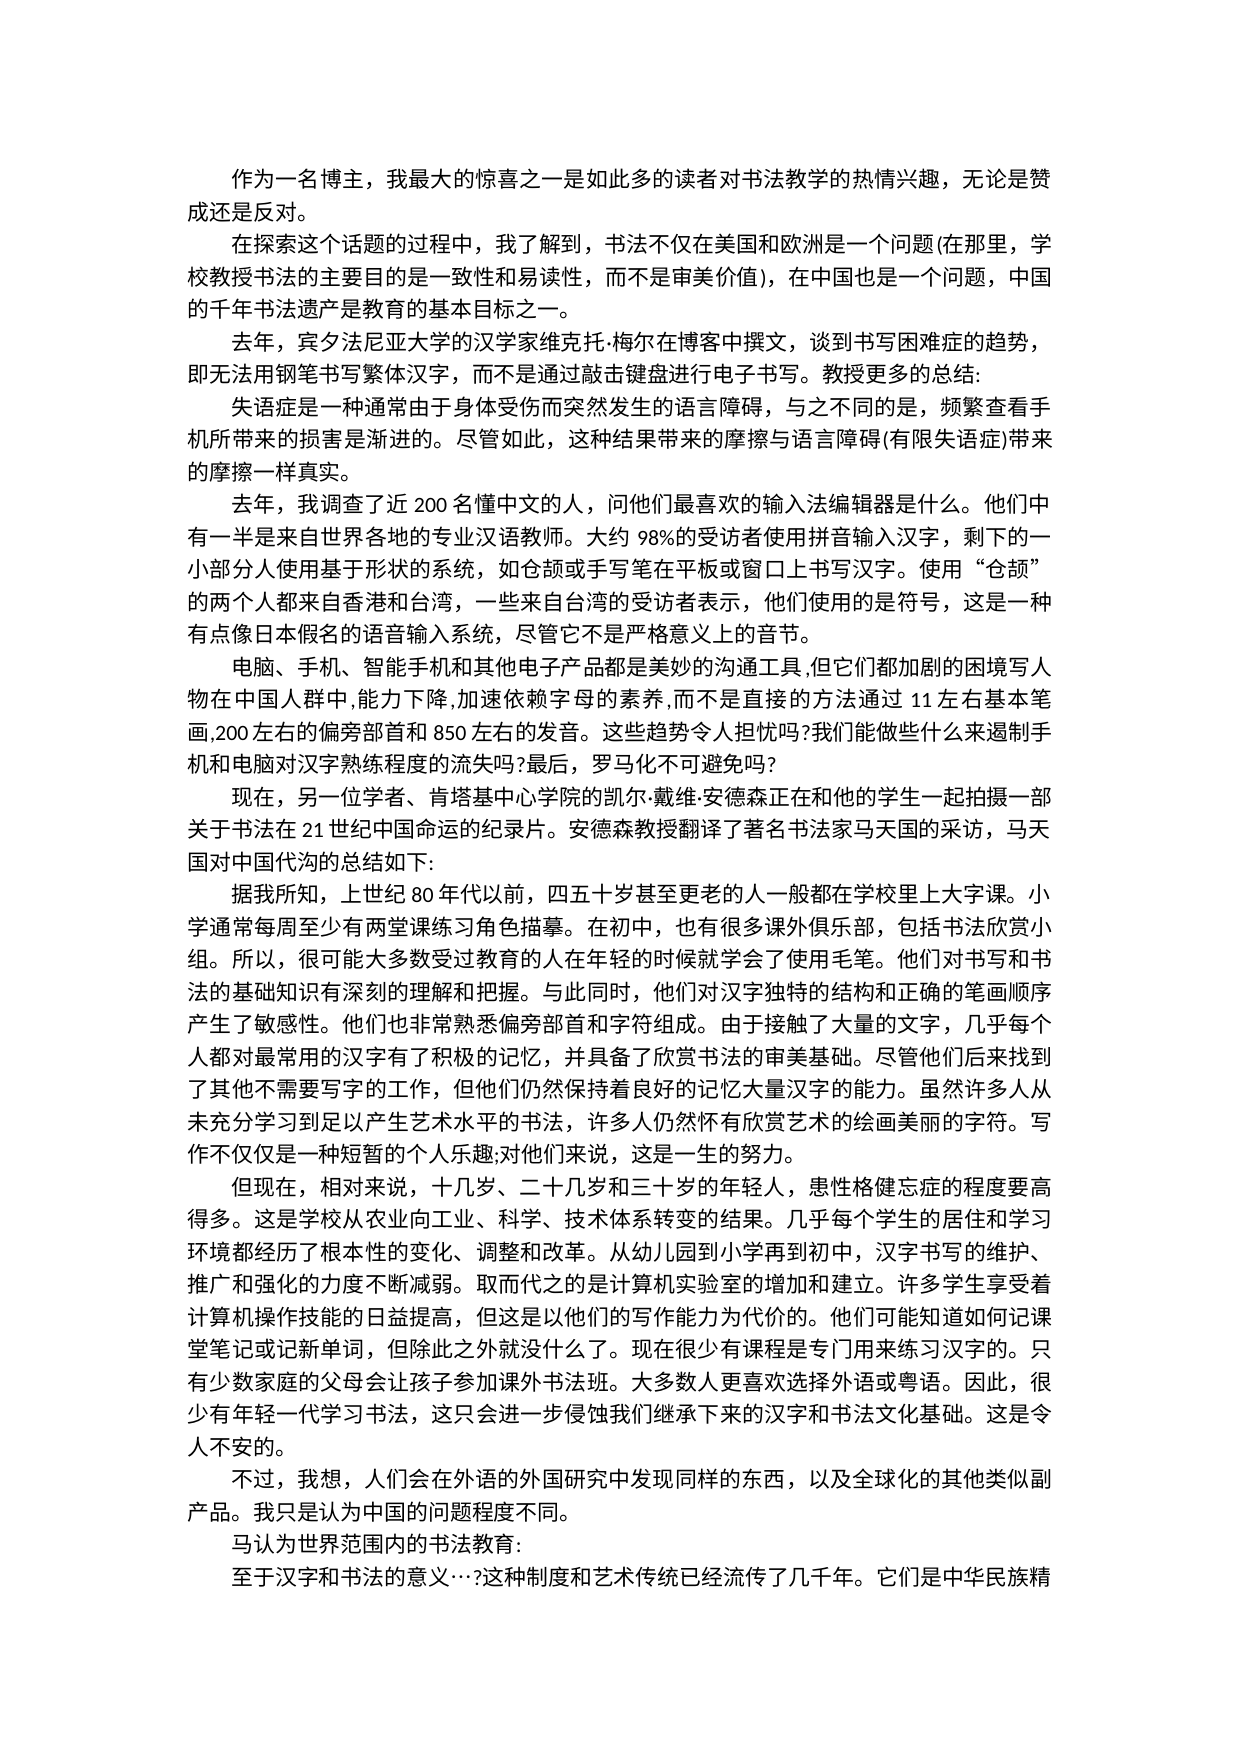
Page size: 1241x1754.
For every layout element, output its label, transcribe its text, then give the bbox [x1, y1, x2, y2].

text 马认为世界范围内的书法教育: [187, 1527, 1053, 1559]
text 作为一名博主，我最大的惊喜之一是如此多的读者对书法教学的热情兴趣，无论是赞成还是反对。 [187, 162, 1053, 227]
text 现在，另一位学者、肯塔基中心学院的凯尔·戴维·安德森正在和他的学生一起拍摄一部关于书法在21世纪中国命运的纪录片。安德森教授翻译了著名书法家马天国的采访，马天国对中国代沟的总结如下: [187, 779, 1053, 877]
text 去年，宾夕法尼亚大学的汉学家维克托·梅尔在博客中撰文，谈到书写困难症的趋势，即无法用钢笔书写繁体汉字，而不是通过敲击键盘进行电子书写。教授更多的总结: [187, 324, 1053, 389]
text 不过，我想，人们会在外语的外国研究中发现同样的东西，以及全球化的其他类似副产品。我只是认为中国的问题程度不同。 [187, 1462, 1053, 1527]
text 电脑、手机、智能手机和其他电子产品都是美妙的沟通工具,但它们都加剧的困境写人物在中国人群中,能力下降,加速依赖字母的素养,而不是直接的方法通过11左右基本笔画,200左右的偏旁部首和850左右的发音。这些趋势令人担忧吗?我们能做些什么来遏制手机和电脑对汉字熟练程度的流失吗?最后，罗马化不可避免吗? [187, 649, 1053, 779]
text 在探索这个话题的过程中，我了解到，书法不仅在美国和欧洲是一个问题(在那里，学校教授书法的主要目的是一致性和易读性，而不是审美价值)，在中国也是一个问题，中国的千年书法遗产是教育的基本目标之一。 [187, 227, 1053, 324]
text 失语症是一种通常由于身体受伤而突然发生的语言障碍，与之不同的是，频繁查看手机所带来的损害是渐进的。尽管如此，这种结果带来的摩擦与语言障碍(有限失语症)带来的摩擦一样真实。 [187, 389, 1053, 487]
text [187, 1559, 1053, 1592]
text 据我所知，上世纪80年代以前，四五十岁甚至更老的人一般都在学校里上大字课。小学通常每周至少有两堂课练习角色描摹。在初中，也有很多课外俱乐部，包括书法欣赏小组。所以，很可能大多数受过教育的人在年轻的时候就学会了使用毛笔。他们对书写和书法的基础知识有深刻的理解和把握。与此同时，他们对汉字独特的结构和正确的笔画顺序产生了敏感性。他们也非常熟悉偏旁部首和字符组成。由于接触了大量的文字，几乎每个人都对最常用的汉字有了积极的记忆，并具备了欣赏书法的审美基础。尽管他们后来找到了其他不需要写字的工作，但他们仍然保持着良好的记忆大量汉字的能力。虽然许多人从未充分学习到足以产生艺术水平的书法，许多人仍然怀有欣赏艺术的绘画美丽的字符。写作不仅仅是一种短暂的个人乐趣;对他们来说，这是一生的努力。 [187, 877, 1053, 1169]
text 但现在，相对来说，十几岁、二十几岁和三十岁的年轻人，患性格健忘症的程度要高得多。这是学校从农业向工业、科学、技术体系转变的结果。几乎每个学生的居住和学习环境都经历了根本性的变化、调整和改革。从幼儿园到小学再到初中，汉字书写的维护、推广和强化的力度不断减弱。取而代之的是计算机实验室的增加和建立。许多学生享受着计算机操作技能的日益提高，但这是以他们的写作能力为代价的。他们可能知道如何记课堂笔记或记新单词，但除此之外就没什么了。现在很少有课程是专门用来练习汉字的。只有少数家庭的父母会让孩子参加课外书法班。大多数人更喜欢选择外语或粤语。因此，很少有年轻一代学习书法，这只会进一步侵蚀我们继承下来的汉字和书法文化基础。这是令人不安的。 [187, 1169, 1053, 1462]
text 去年，我调查了近200名懂中文的人，问他们最喜欢的输入法编辑器是什么。他们中有一半是来自世界各地的专业汉语教师。大约98%的受访者使用拼音输入汉字，剩下的一小部分人使用基于形状的系统，如仓颉或手写笔在平板或窗口上书写汉字。使用“仓颉”的两个人都来自香港和台湾，一些来自台湾的受访者表示，他们使用的是符号，这是一种有点像日本假名的语音输入系统，尽管它不是严格意义上的音节。 [187, 487, 1053, 649]
